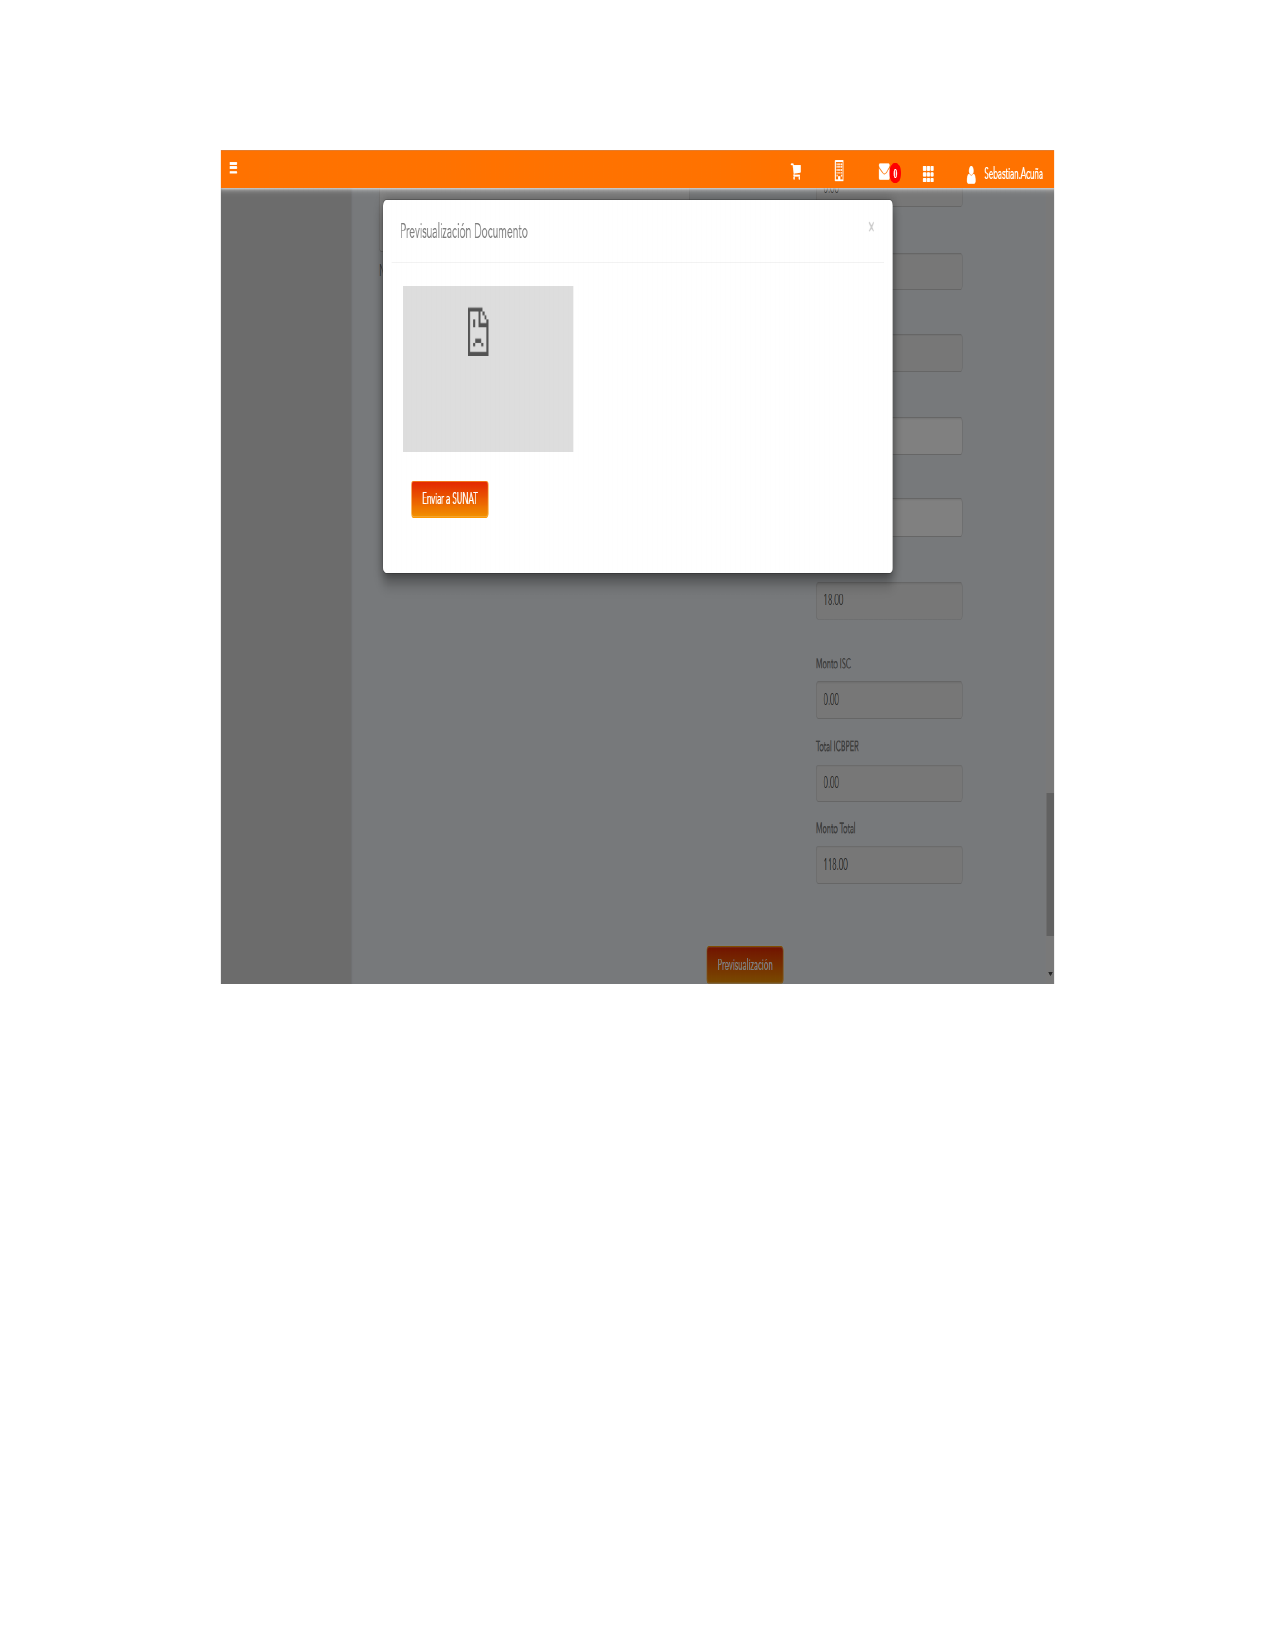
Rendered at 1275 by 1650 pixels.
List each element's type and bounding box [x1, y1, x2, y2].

picture [220, 184, 1055, 1018]
